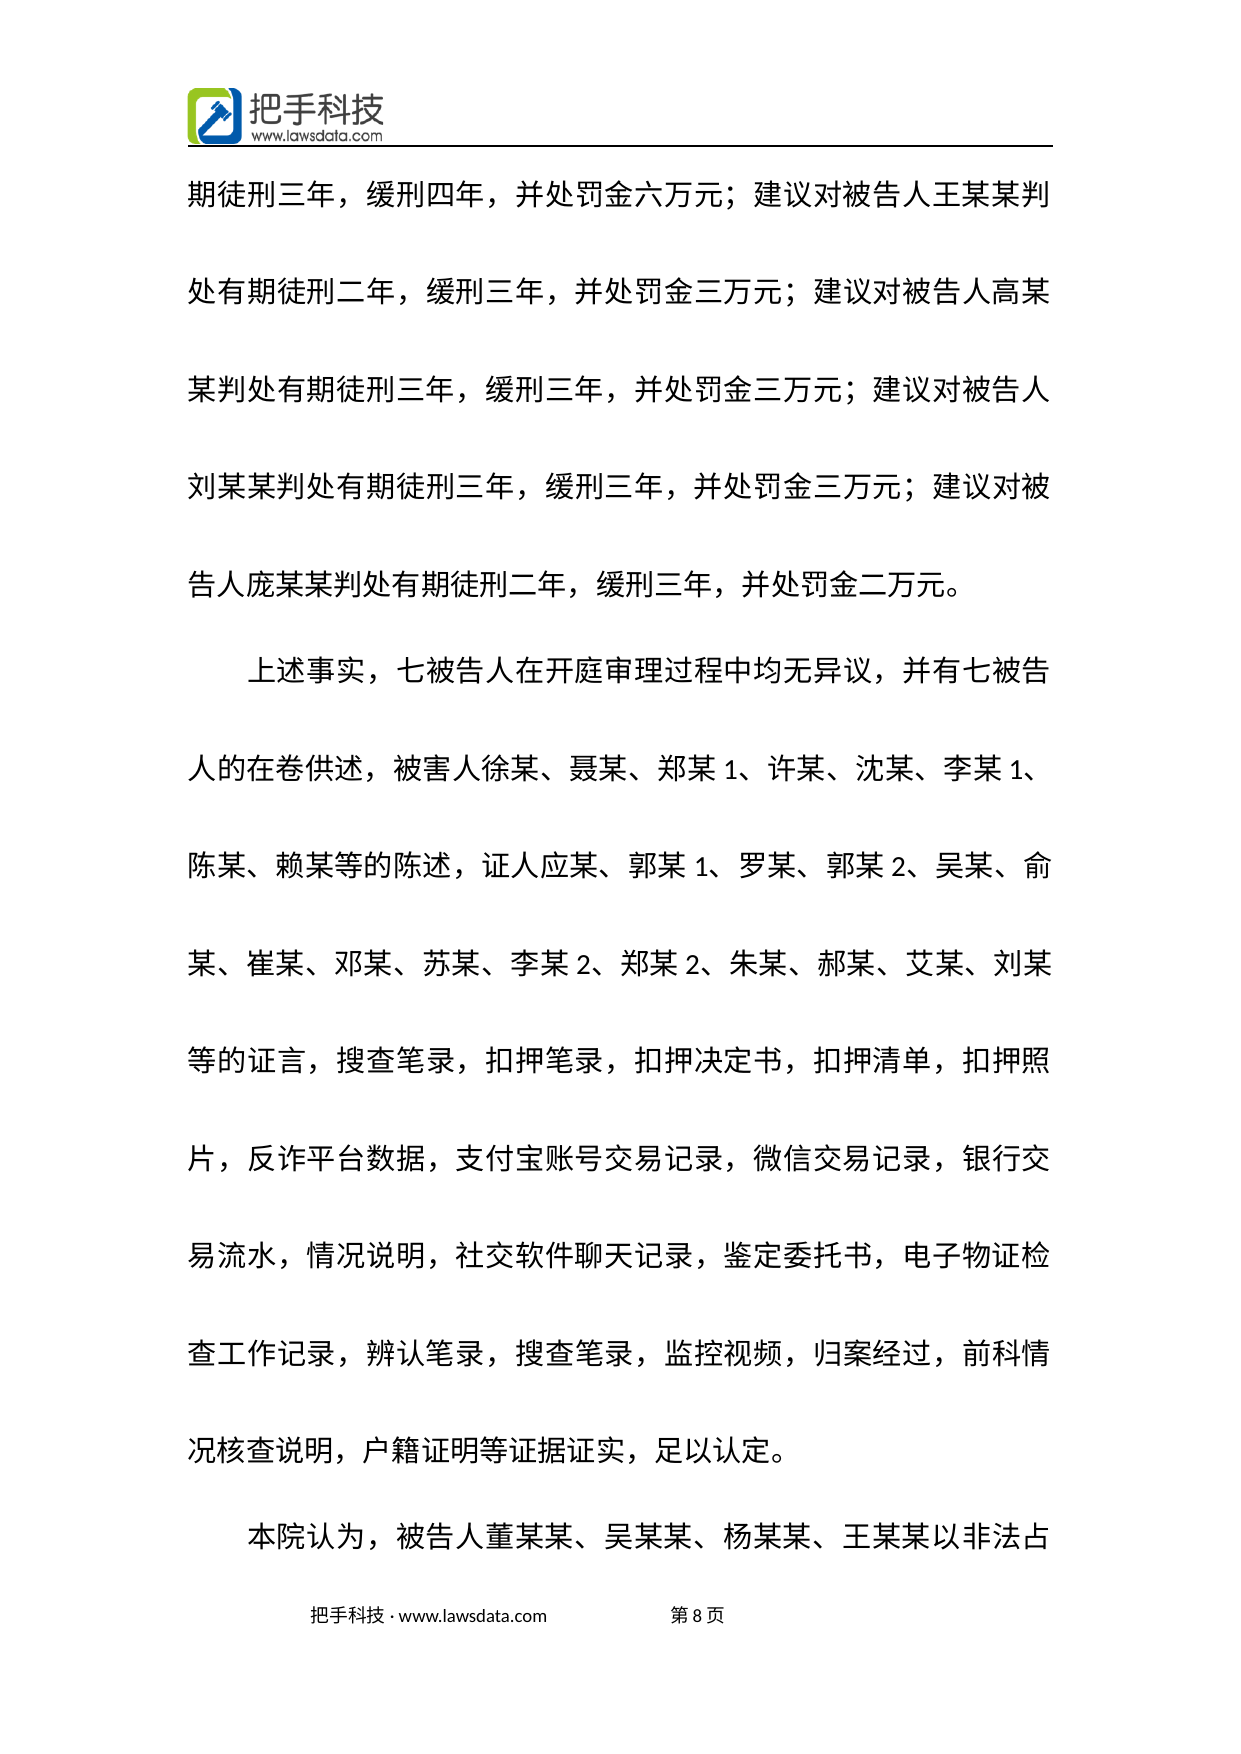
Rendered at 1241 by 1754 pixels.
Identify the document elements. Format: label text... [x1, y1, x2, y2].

picture [187, 88, 384, 144]
text 上述事实，七被告人在开庭审理过程中均无异议，并有七被告人的在卷供述，被害人徐某、聂某、郑某1、许某、沈某、李某1、陈某、赖某等的陈述，证人应某、郭某1、罗某、郭某2、吴某、俞某、崔某、邓某、苏某、李某2、郑某2、朱某、郝某、艾某、刘某等的证言，搜查笔录，扣押笔录，扣押决定书，扣押清单，扣押照片，反诈平台数据，支付宝账号交易记录，微信交易记录，银行交易流水，情况说明，社交软件聊天记录，鉴定委托书，电子物证检查工作记录，辨认笔录，搜查笔录，监控视频，归案经过，前科情况核查说明，户籍证明等证据证实，足以认定。 [187, 636, 1053, 1481]
